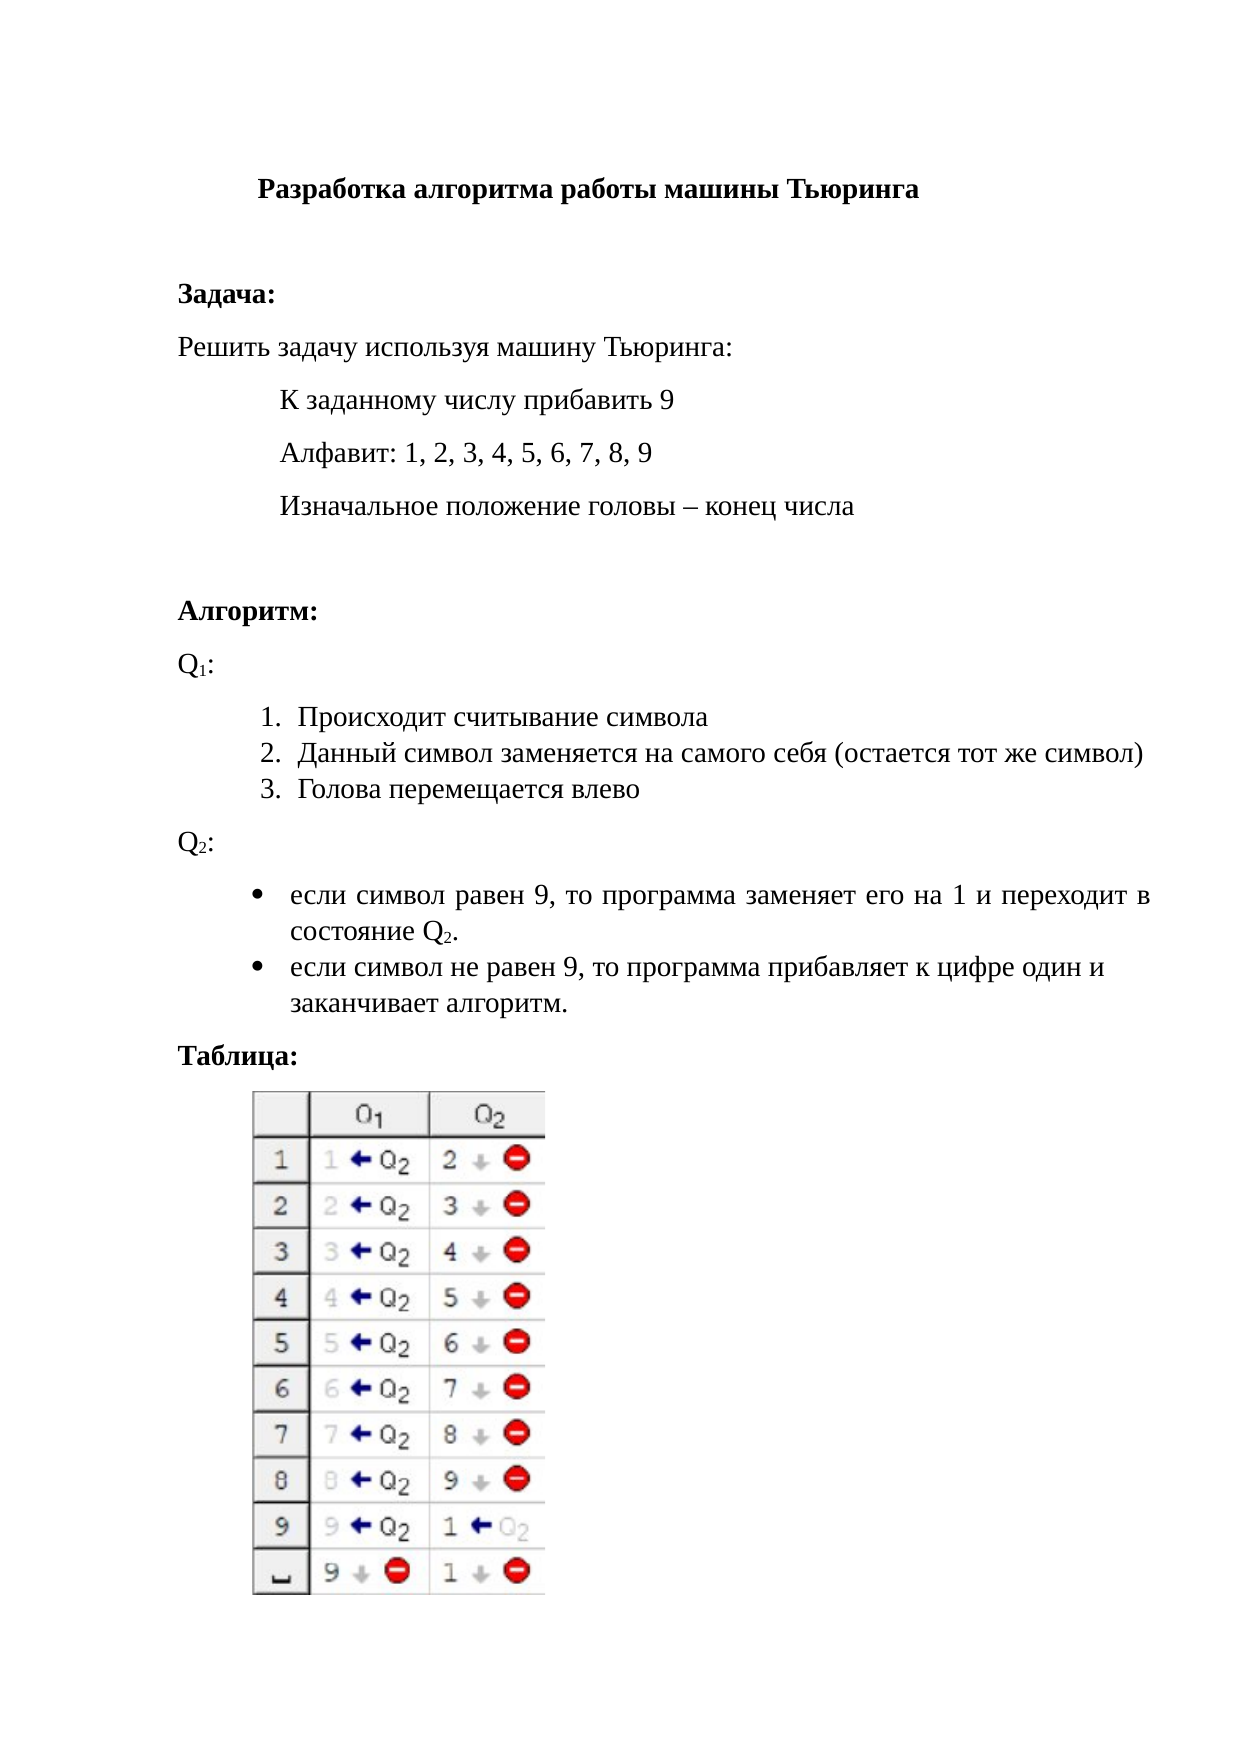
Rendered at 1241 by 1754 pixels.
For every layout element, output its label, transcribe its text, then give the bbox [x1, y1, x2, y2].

picture [252, 1091, 546, 1595]
text Алфавит: 1, 2, 3, 4, 5, 6, 7, 8, 9 [177, 435, 1152, 468]
text Изначальное положение головы – конец числа [177, 488, 1152, 521]
list Происходит считывание символа [260, 699, 1152, 733]
text Q2: [177, 824, 1152, 858]
text Таблица: [177, 1038, 1152, 1072]
list если символ не равен 9, то программа прибавляет к цифре один и заканчивает алгоритм. [252, 949, 1152, 1019]
text Задача: [177, 277, 1152, 310]
list Данный символ заменяется на самого себя (остается тот же символ) [260, 735, 1152, 769]
text Решить задачу используя машину Тьюринга: [177, 329, 1152, 363]
text К заданному числу прибавить 9 [177, 382, 1152, 416]
list если символ равен 9, то программа заменяет его на 1 и переходит в состояние Q2. [252, 877, 1152, 947]
text Алгоритм: [177, 593, 1152, 627]
list Голова перемещается влево [260, 771, 1152, 805]
text Q1: [177, 646, 1152, 680]
text Разработка алгоритма работы машины Тьюринга [177, 171, 1152, 204]
